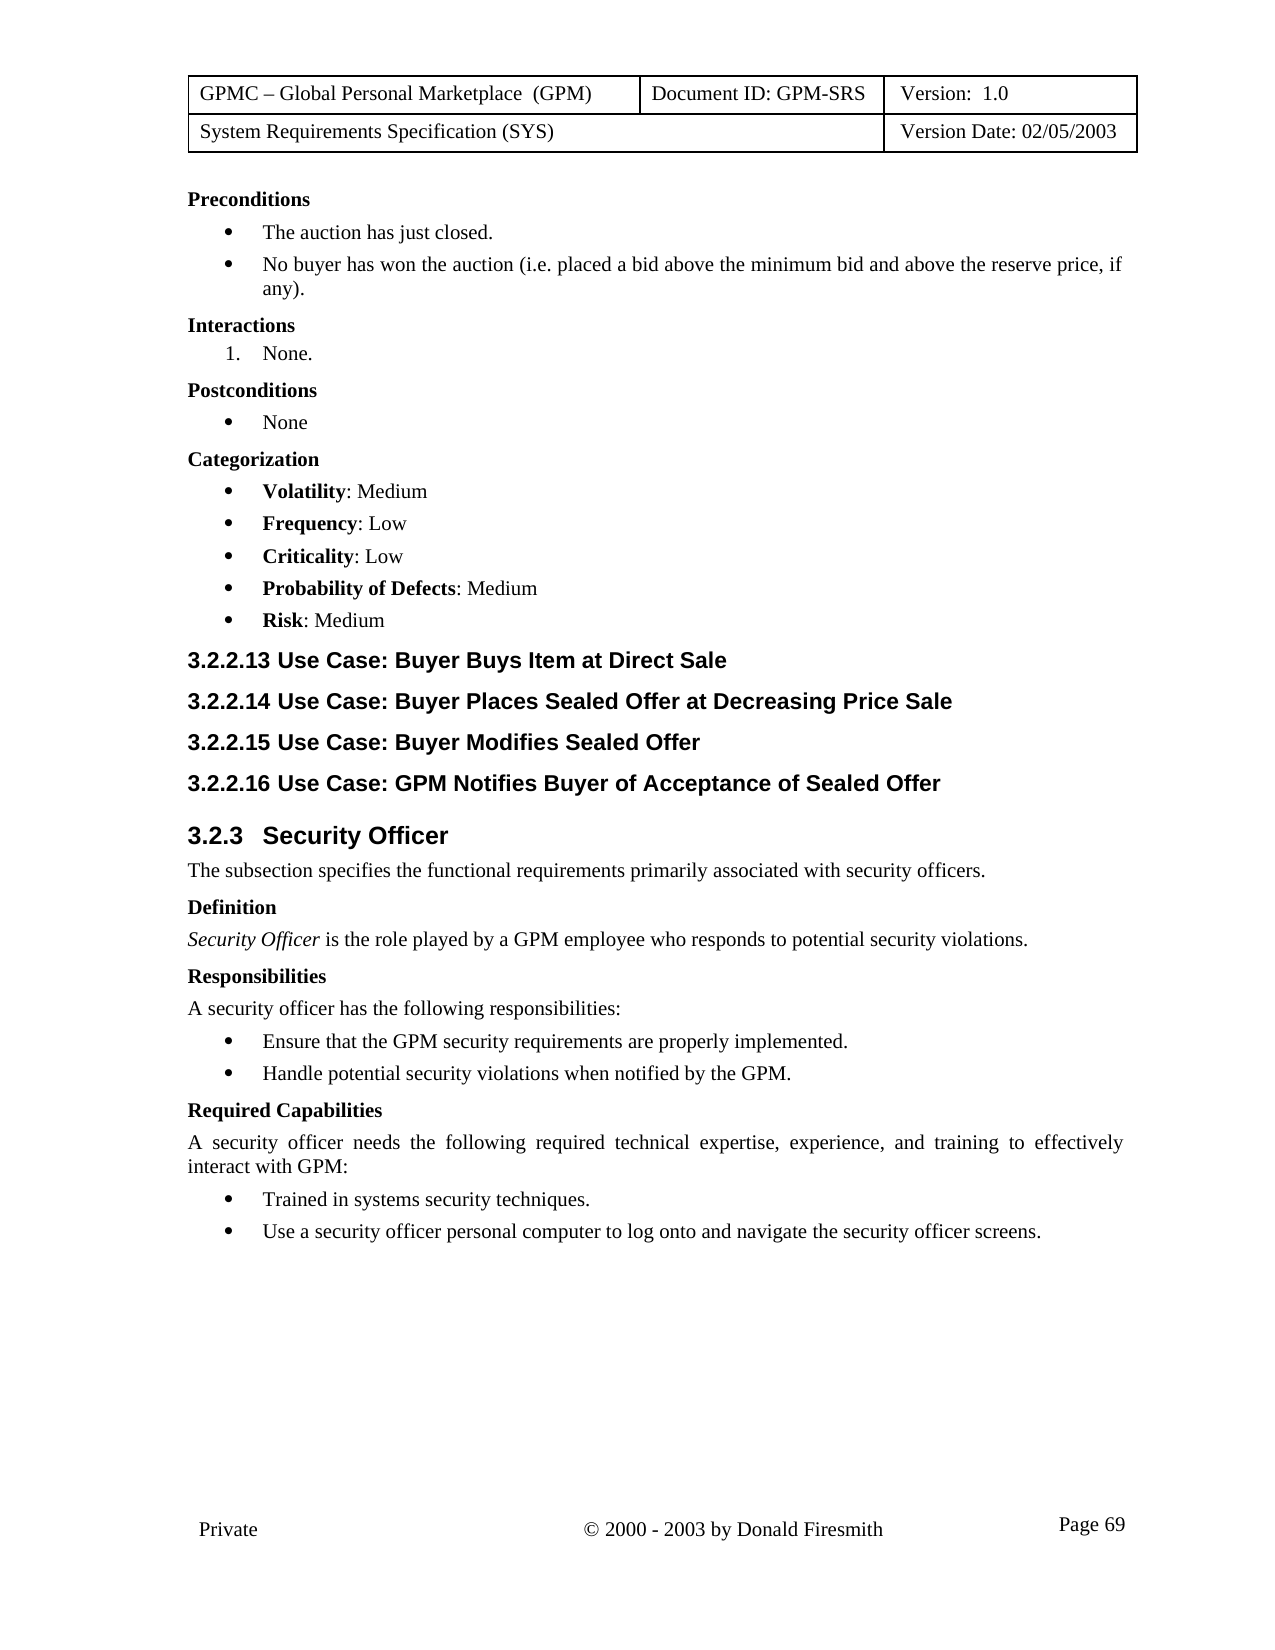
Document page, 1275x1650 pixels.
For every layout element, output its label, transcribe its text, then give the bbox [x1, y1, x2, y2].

text None [225, 410, 1125, 434]
text Trained in systems security techniques. [225, 1186, 1125, 1211]
subtitle Use Case: Buyer Buys Item at Direct [187, 647, 1125, 673]
subtitle Use Case: Buyer Places Sealed Offer at Decreasing Price [187, 688, 1125, 714]
text Postconditions [187, 377, 1125, 402]
text The subsection specifies the functional requirements primarily associated with security officers. [187, 858, 1125, 882]
text No buyer has won the auction (i.e. placed a bid above the minimum bid and above the reserve price, if any). [225, 252, 1125, 300]
text Handle potential security violations when notified by the GPM. [225, 1061, 1125, 1085]
text Volatility: Medium [225, 479, 1125, 503]
list None. [225, 341, 1125, 365]
text A security officer has the following responsibilities: [187, 996, 1125, 1020]
subtitle Security Officer [187, 821, 1125, 850]
text Preconditions [187, 187, 1125, 211]
text Interactions [187, 313, 1125, 337]
text Security Officer is the role played by a GPM employee who responds to potential security violations. [187, 927, 1125, 951]
text Probability of Defects: Medium [225, 576, 1125, 600]
text Responsibilities [187, 964, 1125, 988]
text Ensure that the GPM security requirements are properly implemented. [225, 1029, 1125, 1053]
text Categorization [187, 446, 1125, 471]
text Use a security officer personal computer to log onto and navigate the security officer screens. [225, 1219, 1125, 1243]
text The auction has just closed. [225, 220, 1125, 244]
text Definition [187, 895, 1125, 919]
text A security officer needs the following required technical expertise, experience, and training to effectively interact with GPM: [187, 1130, 1125, 1178]
subtitle Use Case: Buyer Modifies Sealed Offer [187, 729, 1125, 755]
text Frequency: Low [225, 511, 1125, 535]
text Criticality: Low [225, 544, 1125, 568]
text Required Capabilities [187, 1098, 1125, 1122]
text Risk: Medium [225, 608, 1125, 632]
subtitle Use Case: GPM Notifies Buyer of Acceptance of Sealed Offer [187, 770, 1125, 796]
